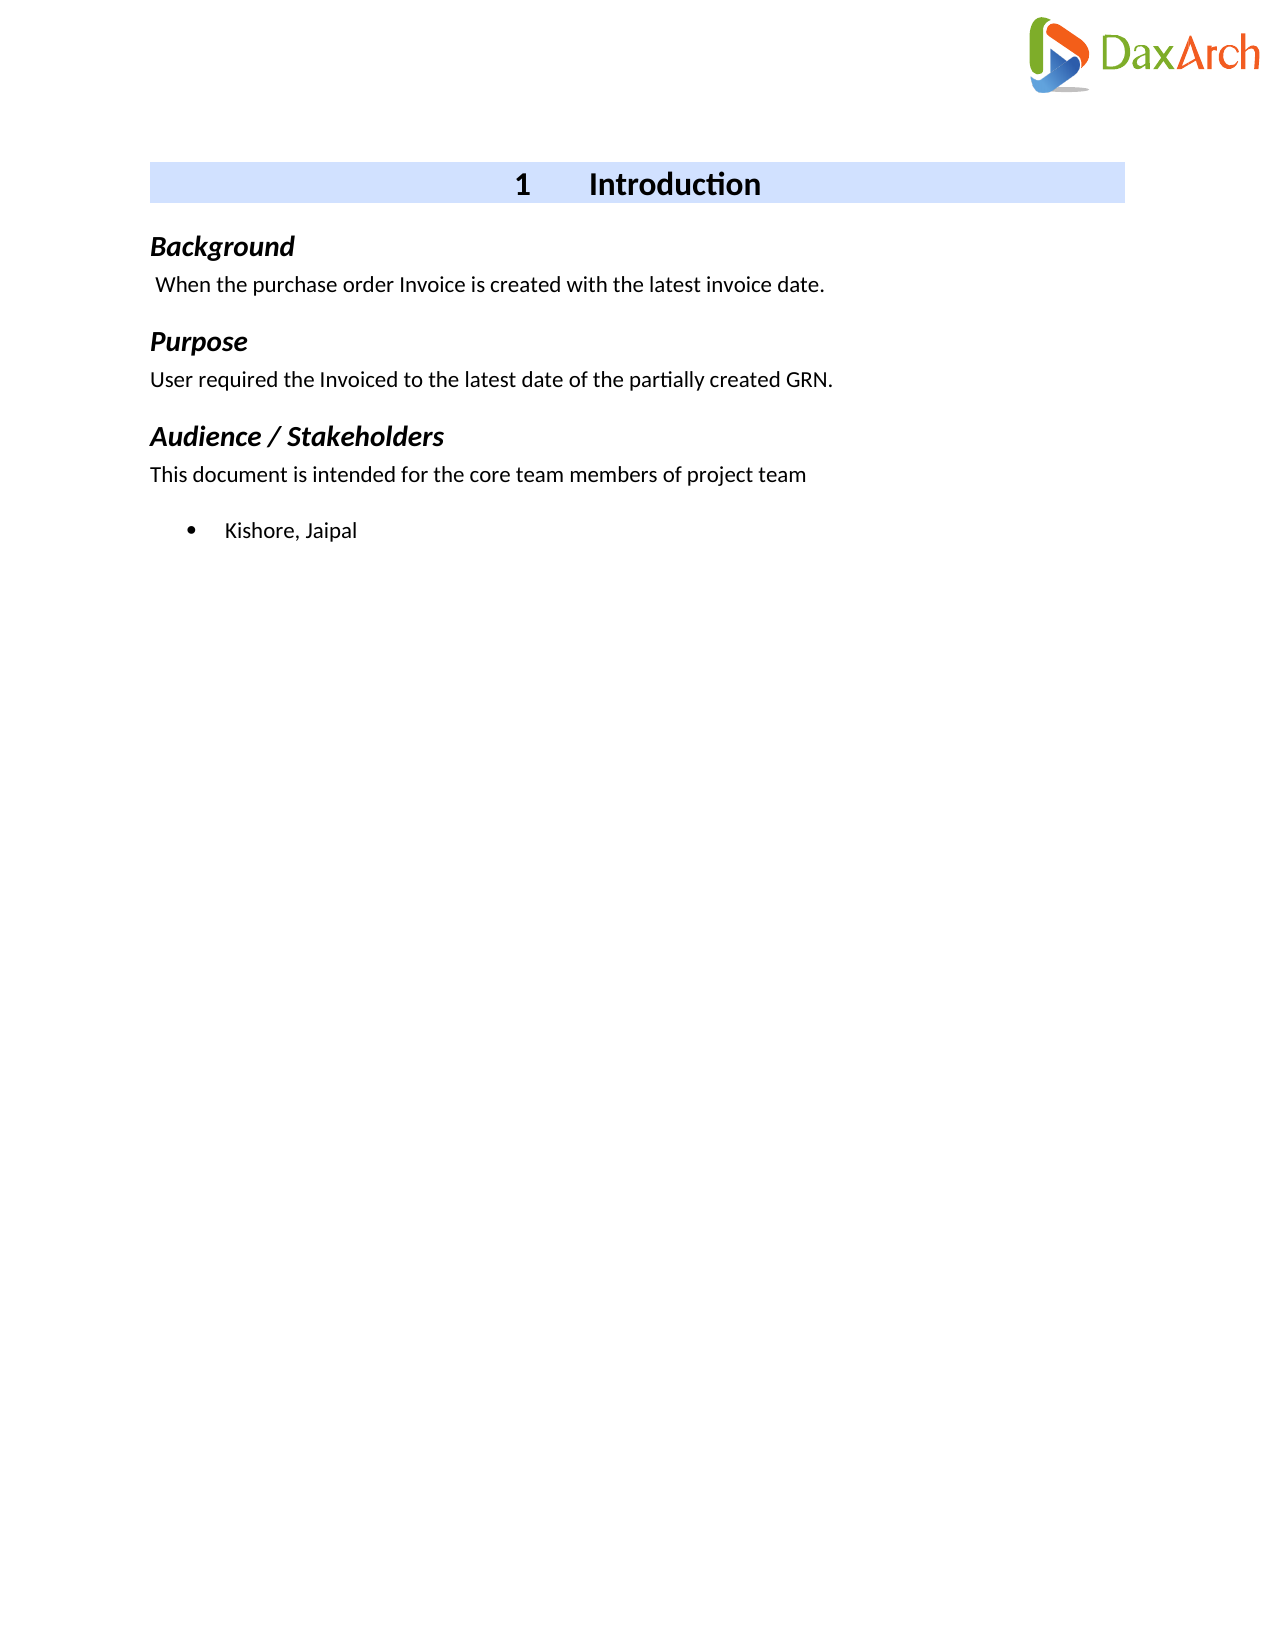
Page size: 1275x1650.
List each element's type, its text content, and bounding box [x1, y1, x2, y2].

text Introduction [150, 162, 1125, 203]
text User required the Invoiced to the latest date of the partially created GRN. [150, 365, 1125, 393]
subtitle Audience / Stakeholders [150, 418, 1125, 454]
subtitle Purpose [150, 323, 1125, 359]
picture [1030, 48, 1080, 93]
subtitle Background [150, 228, 1125, 264]
list Kishore, Jaipal [187, 516, 1125, 544]
text When the purchase order Invoice is created with the latest invoice date. [150, 270, 1125, 298]
text This document is intended for the core team members of project team [150, 460, 1125, 488]
